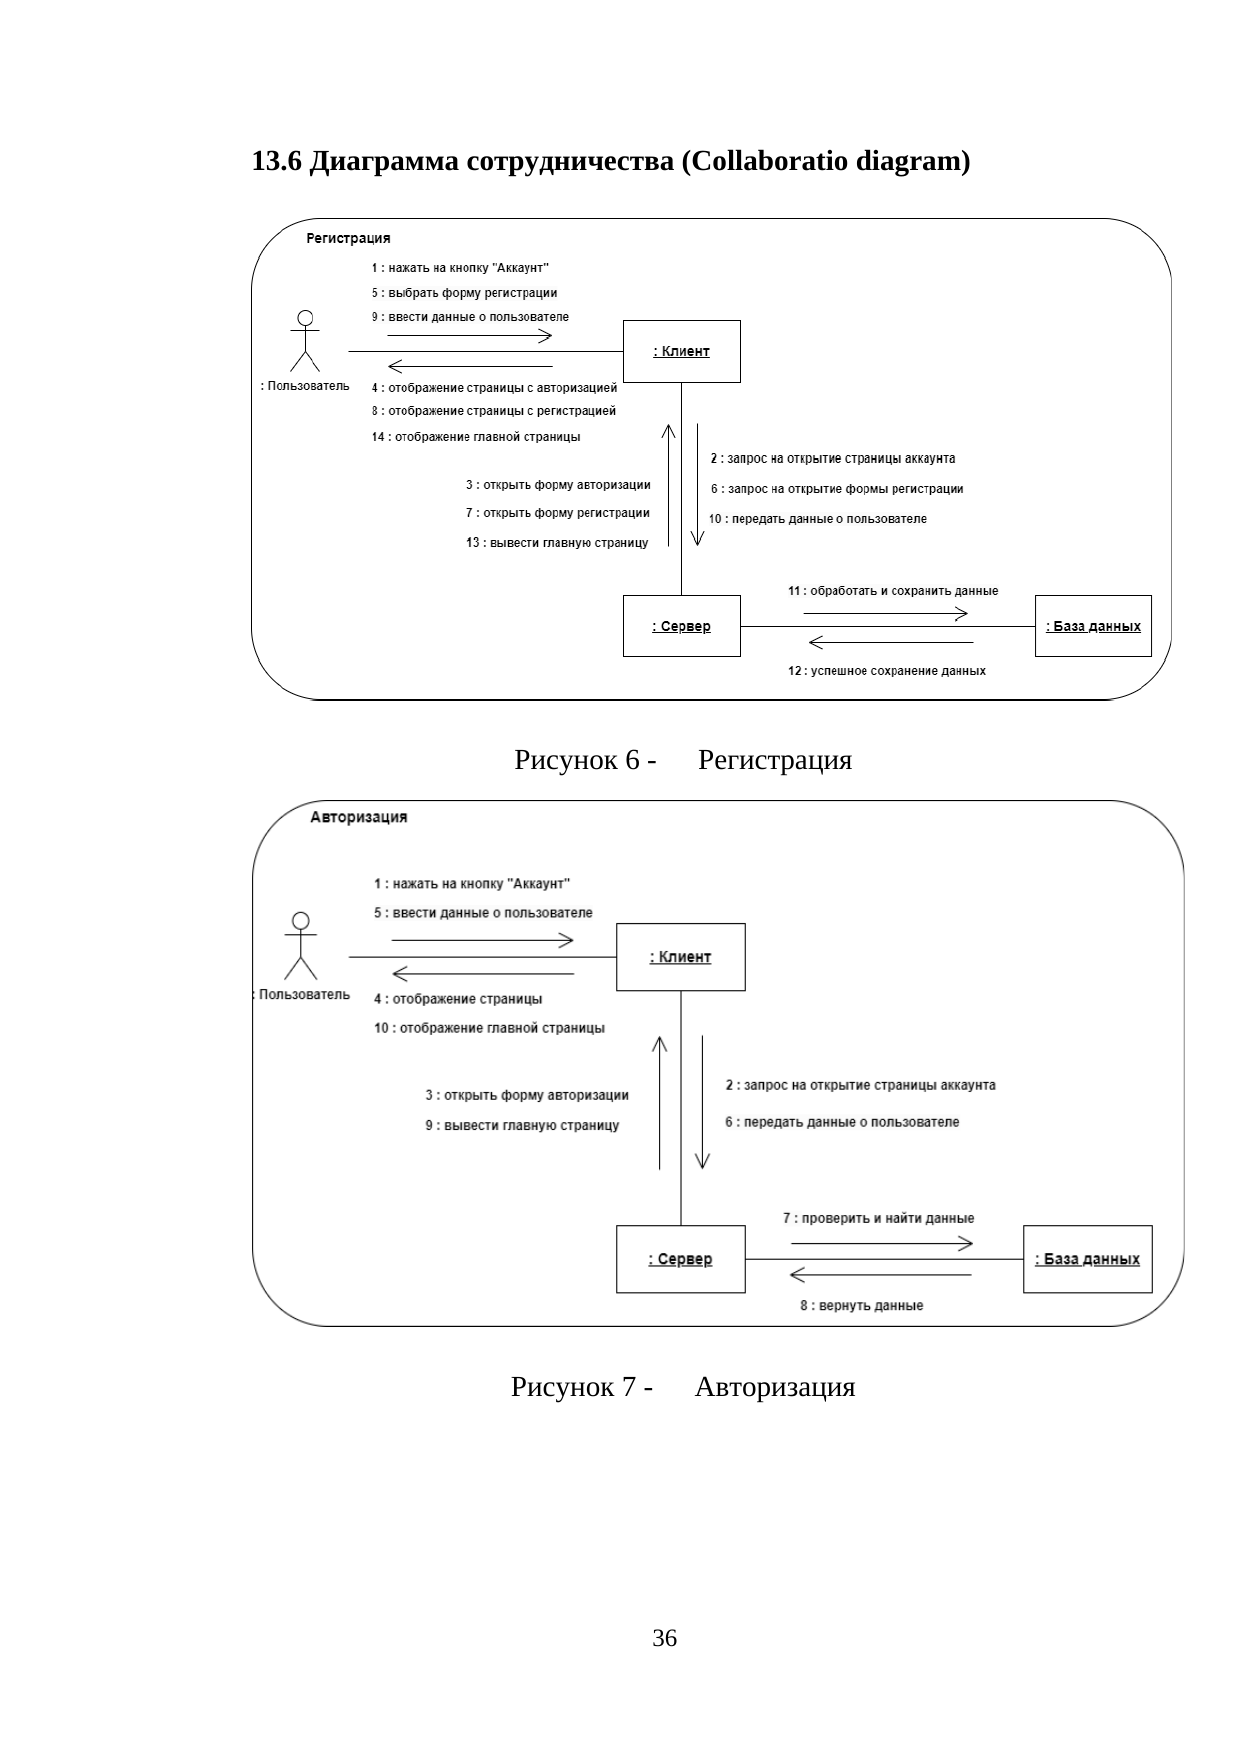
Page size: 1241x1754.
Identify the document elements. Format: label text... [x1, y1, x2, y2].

text Авторизация [215, 1369, 1152, 1402]
picture [251, 800, 1185, 1327]
text Регистрация [215, 742, 1152, 776]
text Диаграмма сотрудничества (Collaboratio diagram) [177, 143, 1152, 177]
picture [251, 218, 1172, 701]
